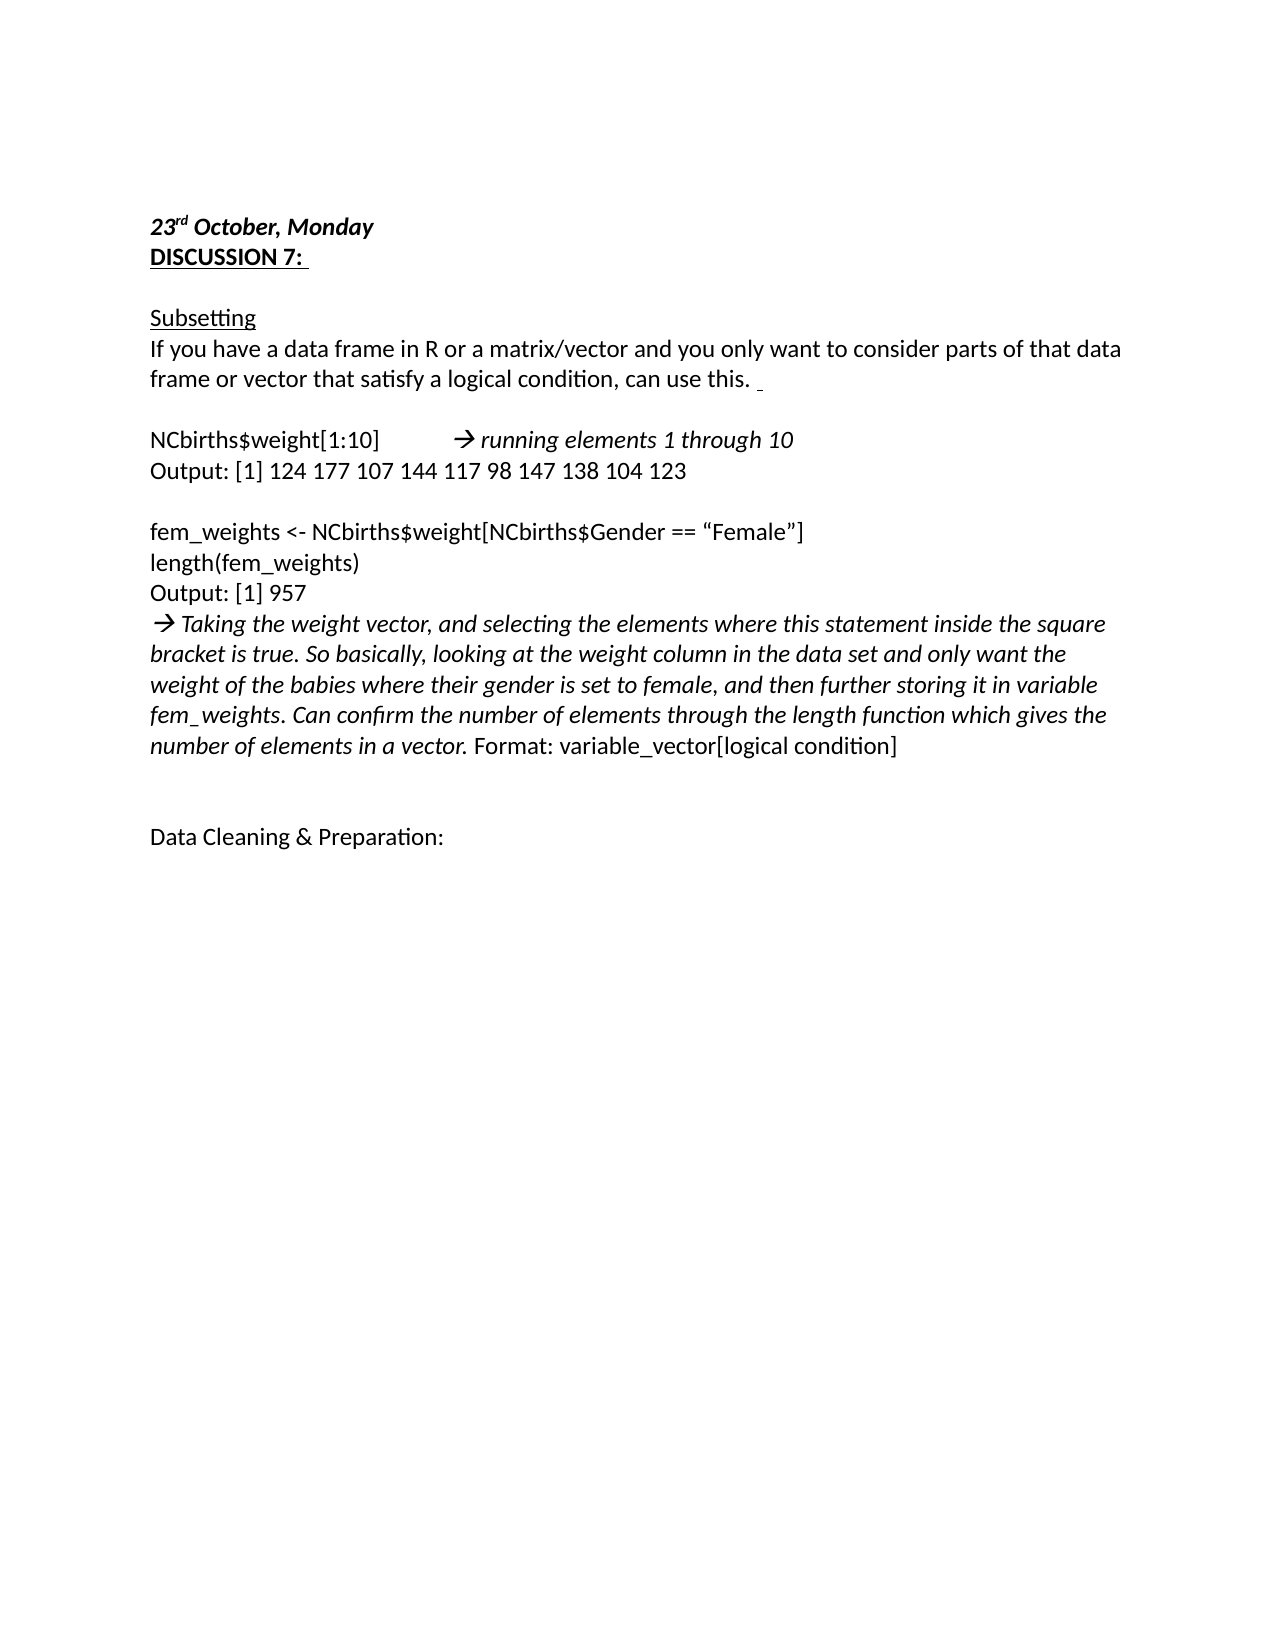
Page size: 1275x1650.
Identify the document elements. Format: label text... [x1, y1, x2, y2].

text fem_weights <- NCbirths$weight[NCbirths$Gender == “Female”] [150, 516, 1125, 547]
text length(fem_weights) [150, 547, 1125, 577]
text 23rd October, Monday [150, 211, 1125, 242]
text Data Cleaning & Preparation: [150, 821, 1125, 852]
text Subsetting [150, 303, 1125, 333]
text NCbirths$weight[1:10] running elements 1 through 10 [150, 425, 1125, 455]
text Output: [1] 957 [150, 577, 1125, 608]
text Taking the weight vector, and selecting the elements where this statement inside the square bracket is true. So basically, looking at the weight column in the data set and only want the weight of the babies where their gender is set to female, and then further storing it in variable fem_weights. Can confirm the number of elements through the length function which gives the number of elements in a vector. Format: variable_vector[logical condition] [150, 608, 1125, 760]
text DISCUSSION 7: [150, 242, 1125, 272]
text Output: [1] 124 177 107 144 117 98 147 138 104 123 [150, 455, 1125, 486]
text If you have a data frame in R or a matrix/vector and you only want to consider parts of that data frame or vector that satisfy a logical condition, can use this. [150, 333, 1125, 394]
